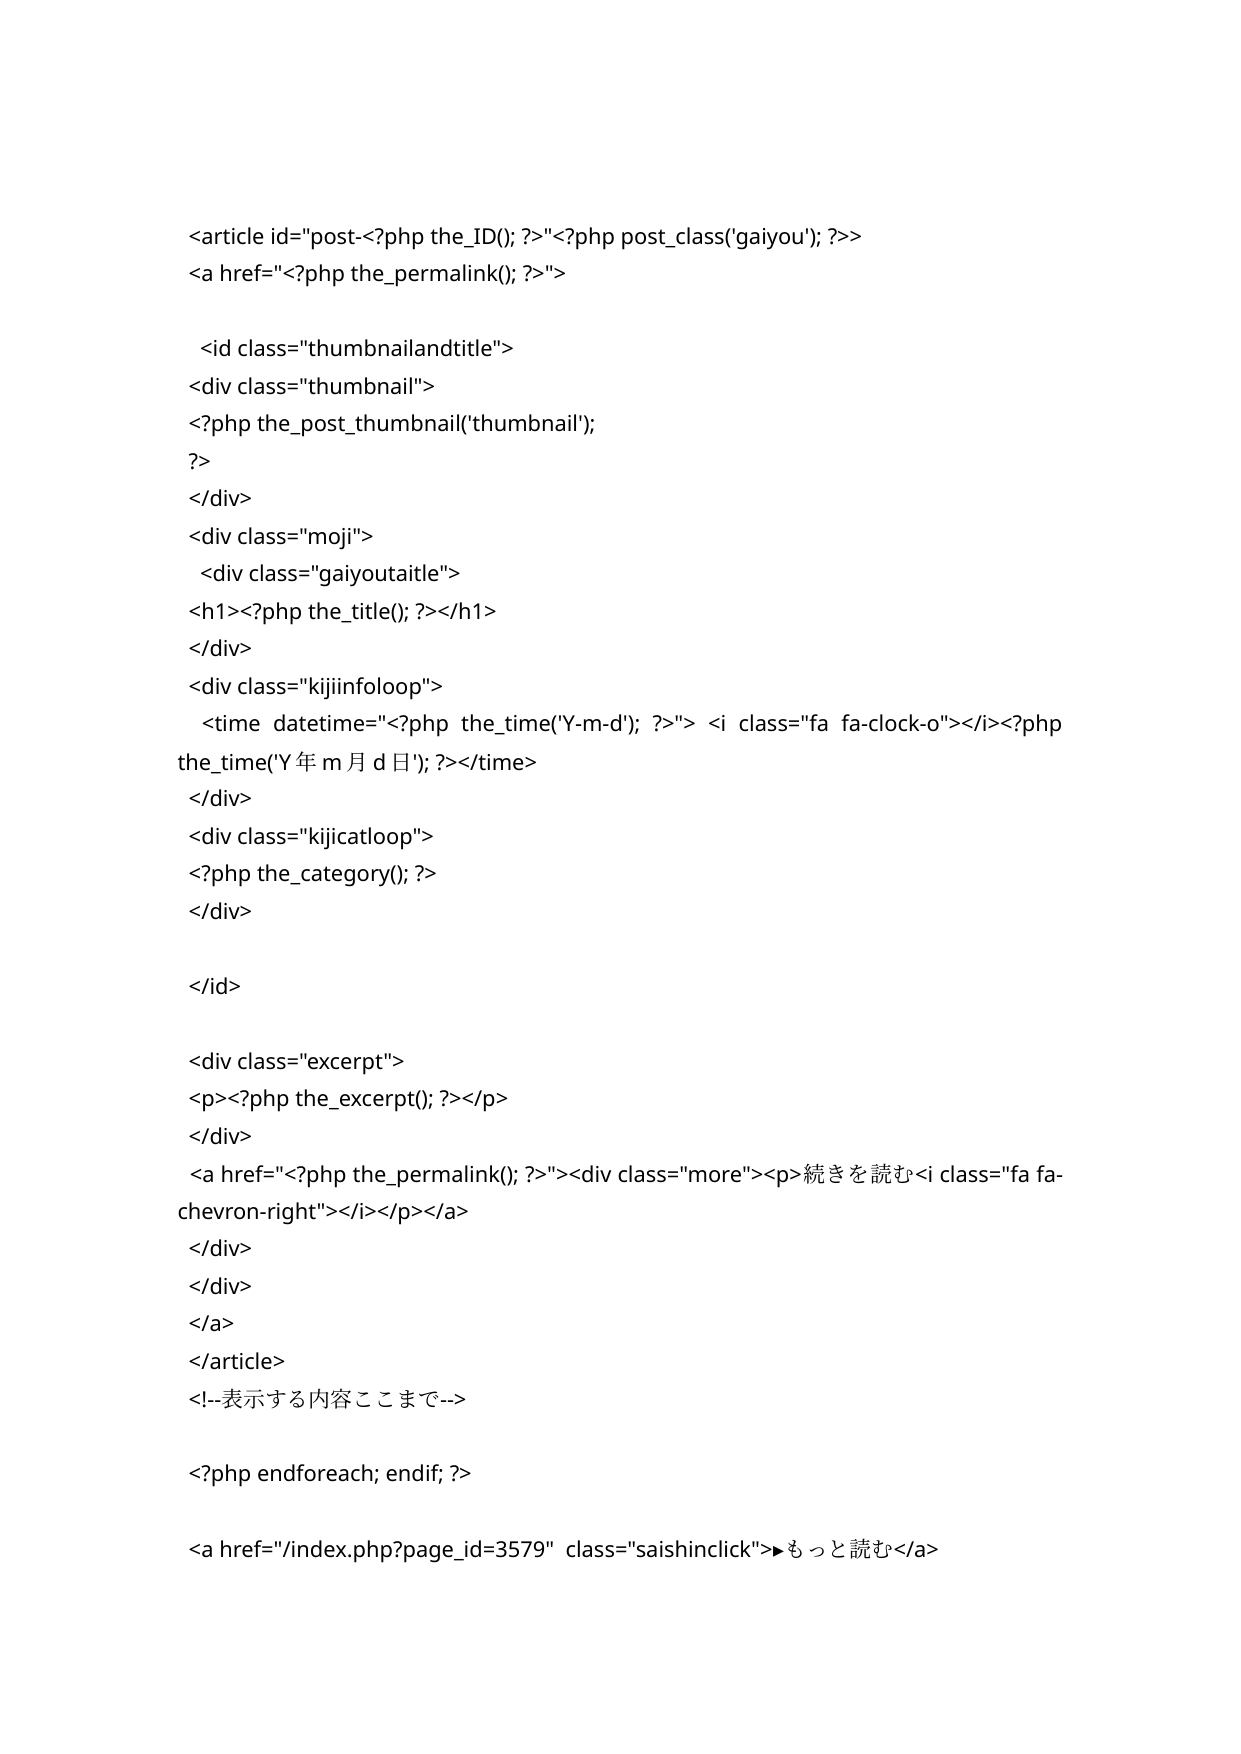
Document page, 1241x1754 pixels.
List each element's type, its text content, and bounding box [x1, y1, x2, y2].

text <div class="kijiinfoloop"> [177, 667, 1063, 704]
text <div class="gaiyoutaitle"> [177, 554, 1063, 592]
text ?> [177, 442, 1063, 479]
text </div> [177, 779, 1063, 817]
text <a href="/index.php?page_id=3579" class="saishinclick">▸もっと読む</a> [177, 1529, 1063, 1567]
text <a href="<?php the_permalink(); ?>"> [177, 254, 1063, 292]
text <a href="<?php the_permalink(); ?>"><div class="more"><p>続きを読む<i class="fa fa-chevron-right"></i></p></a> [177, 1154, 1063, 1229]
text <?php the_post_thumbnail('thumbnail'); [177, 404, 1063, 442]
text <id class="thumbnailandtitle"> [177, 329, 1063, 367]
text <time datetime="<?php the_time('Y-m-d'); ?>"> <i class="fa fa-clock-o"></i><?php the_time('Y年m月d日'); ?></time> [177, 704, 1063, 779]
text <div class="moji"> [177, 517, 1063, 554]
text </div> [177, 892, 1063, 929]
text <article id="post-<?php the_ID(); ?>"<?php post_class('gaiyou'); ?>> [177, 217, 1063, 254]
text </div> [177, 629, 1063, 667]
text <div class="kijicatloop"> [177, 817, 1063, 854]
text </article> [177, 1342, 1063, 1379]
text <div class="thumbnail"> [177, 367, 1063, 404]
text </id> [177, 967, 1063, 1004]
text <!--表示する内容ここまで--> [177, 1379, 1063, 1417]
text <p><?php the_excerpt(); ?></p> [177, 1079, 1063, 1117]
text <?php the_category(); ?> [177, 854, 1063, 892]
text </div> [177, 479, 1063, 517]
text <?php endforeach; endif; ?> [177, 1454, 1063, 1492]
text </div> [177, 1267, 1063, 1304]
text </a> [177, 1304, 1063, 1342]
text <h1><?php the_title(); ?></h1> [177, 592, 1063, 629]
text </div> [177, 1117, 1063, 1154]
text <div class="excerpt"> [177, 1042, 1063, 1079]
text </div> [177, 1229, 1063, 1267]
